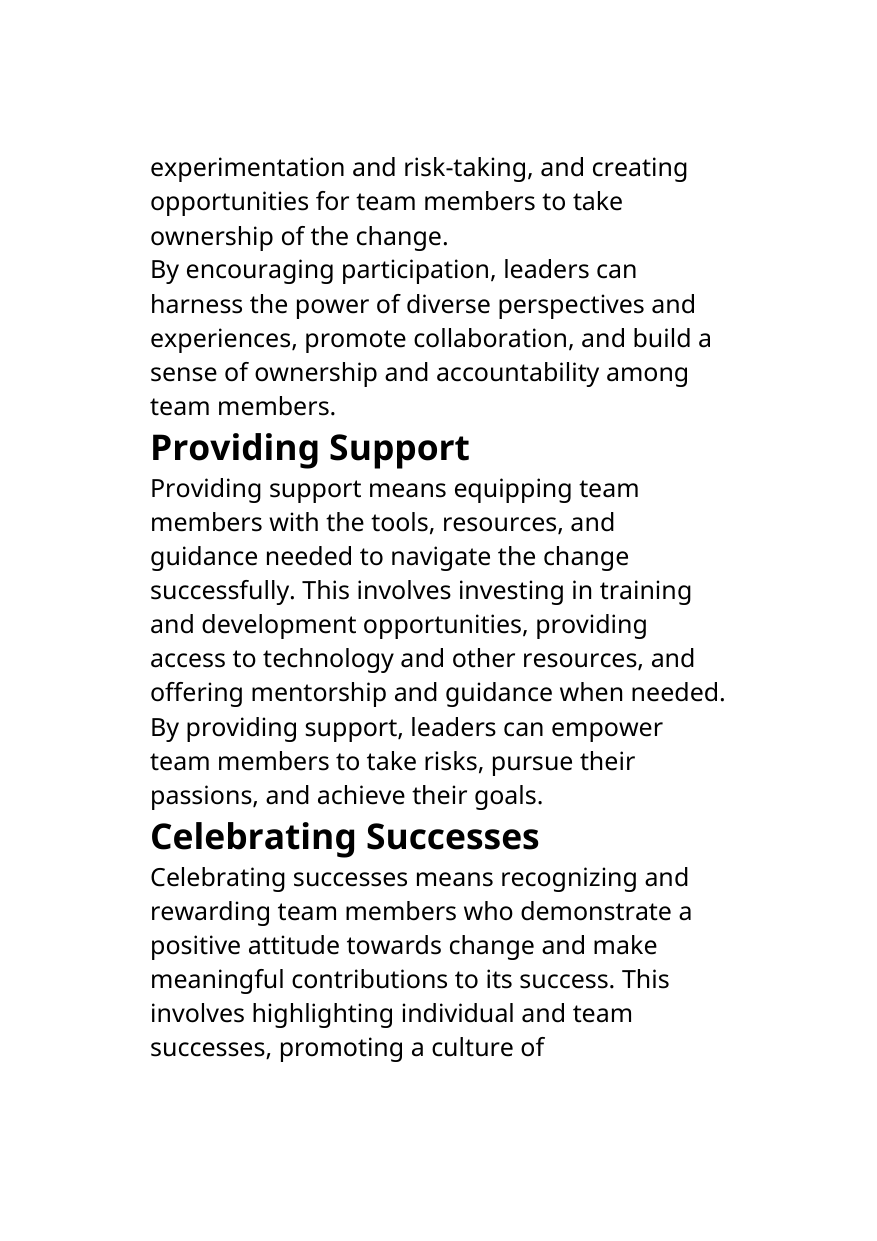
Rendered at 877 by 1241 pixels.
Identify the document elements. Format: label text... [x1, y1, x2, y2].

text Providing support means equipping team members with the tools, resources, and guidance needed to navigate the change successfully. This involves investing in training and development opportunities, providing access to technology and other resources, and offering mentorship and guidance when needed. [150, 471, 727, 709]
subtitle Providing Support [150, 422, 727, 471]
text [150, 859, 727, 1064]
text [150, 150, 727, 252]
text By providing support, leaders can empower team members to take risks, pursue their passions, and achieve their goals. [150, 709, 727, 811]
subtitle Celebrating Successes [150, 811, 727, 859]
text By encouraging participation, leaders can harness the power of diverse perspectives and experiences, promote collaboration, and build a sense of ownership and accountability among team members. [150, 252, 727, 422]
